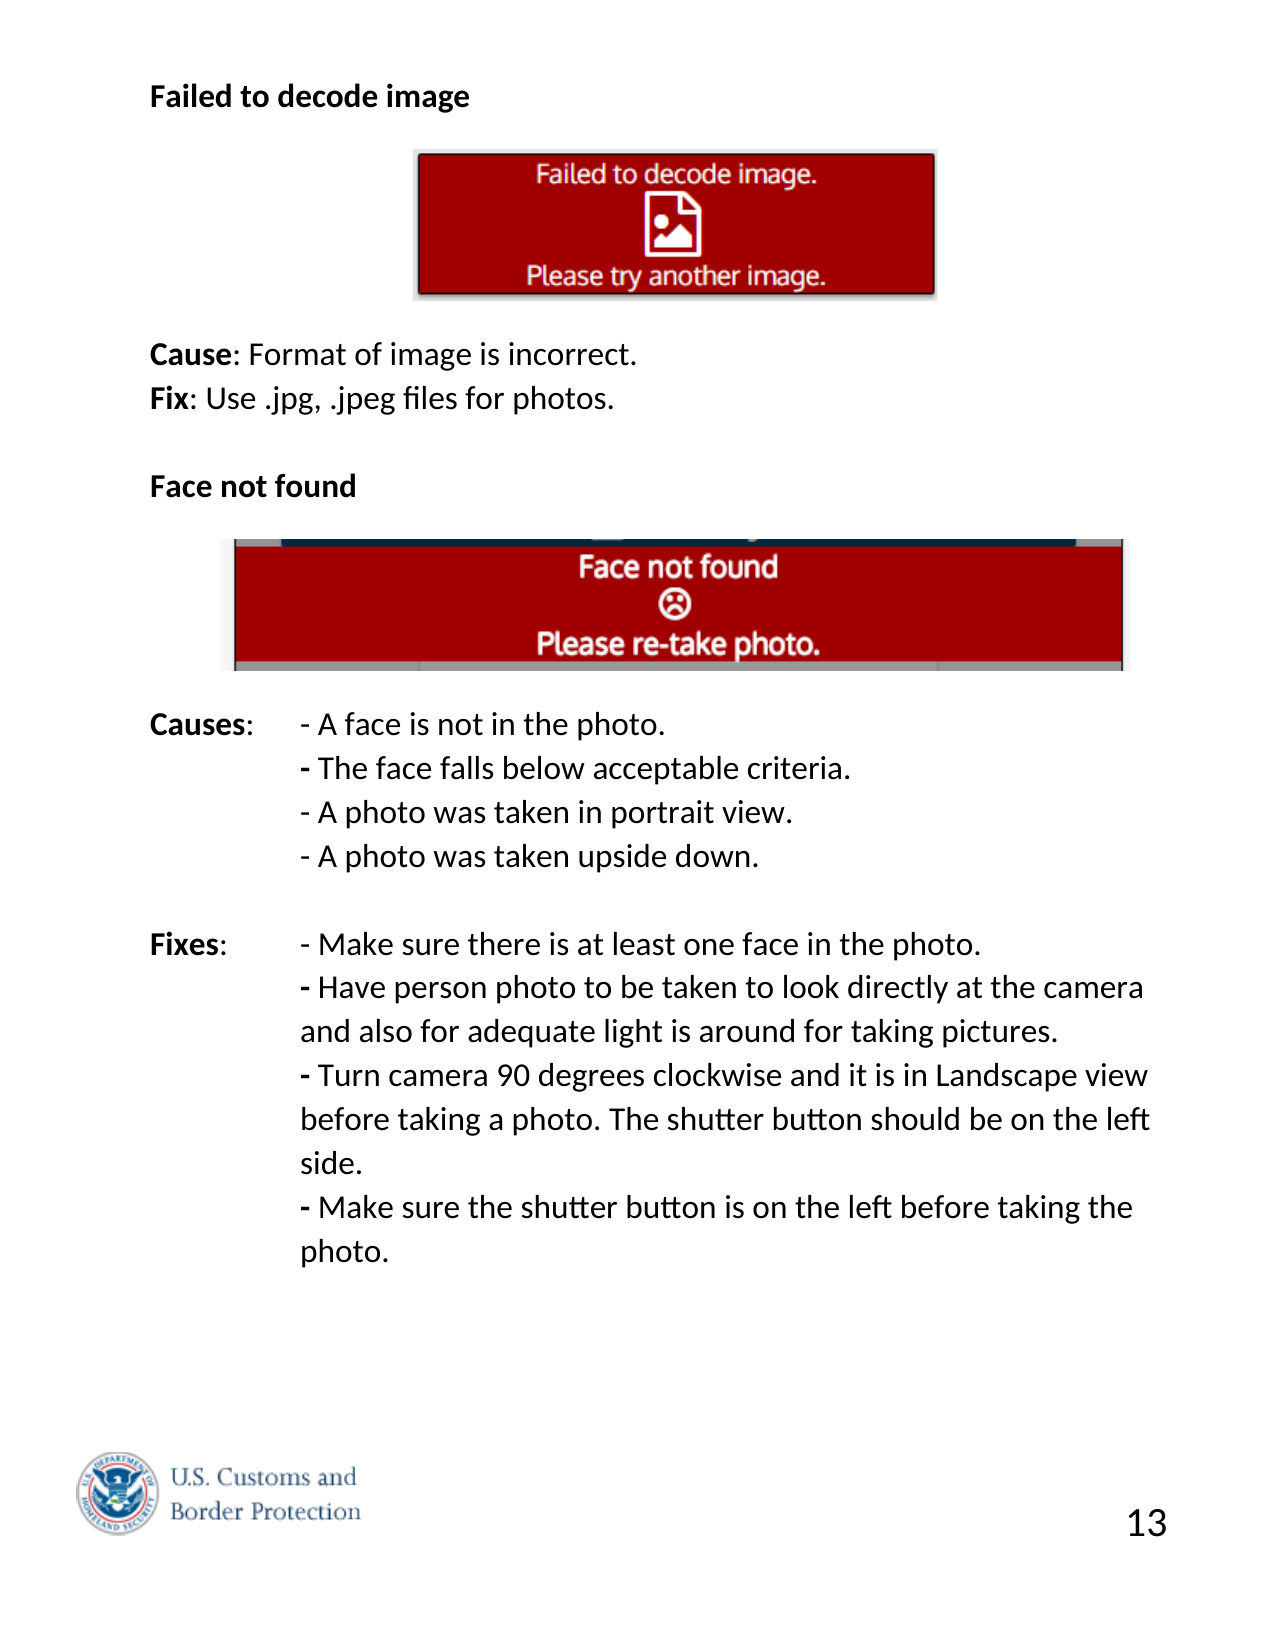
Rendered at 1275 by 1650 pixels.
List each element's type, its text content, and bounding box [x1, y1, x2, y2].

list Cause: Format of image is incorrect. [150, 333, 1200, 374]
picture [219, 539, 1131, 671]
list - The face falls below acceptable criteria. [150, 747, 1200, 787]
list - Turn camera 90 degrees clockwise and it is in Landscape view before taking a photo. The shutter button should be on the left side. [300, 1054, 1200, 1183]
list Fixes: - Make sure there is at least one face in the photo. [150, 923, 1200, 963]
list - Make sure the shutter button is on the left before taking the photo. [300, 1186, 1200, 1271]
list - Have person photo to be taken to look directly at the camera and also for adequate light is around for taking pictures. [300, 967, 1200, 1051]
list Face not found [150, 465, 1200, 506]
picture [75, 1452, 383, 1537]
list - A photo was taken in portrait view. [150, 791, 1200, 831]
list Fix: Use .jpg, .jpeg files for photos. [150, 377, 1200, 418]
picture [412, 149, 938, 301]
list Failed to decode image [150, 75, 1200, 116]
list - A photo was taken upside down. [150, 835, 1200, 875]
list Causes: - A face is not in the photo. [150, 703, 1200, 743]
